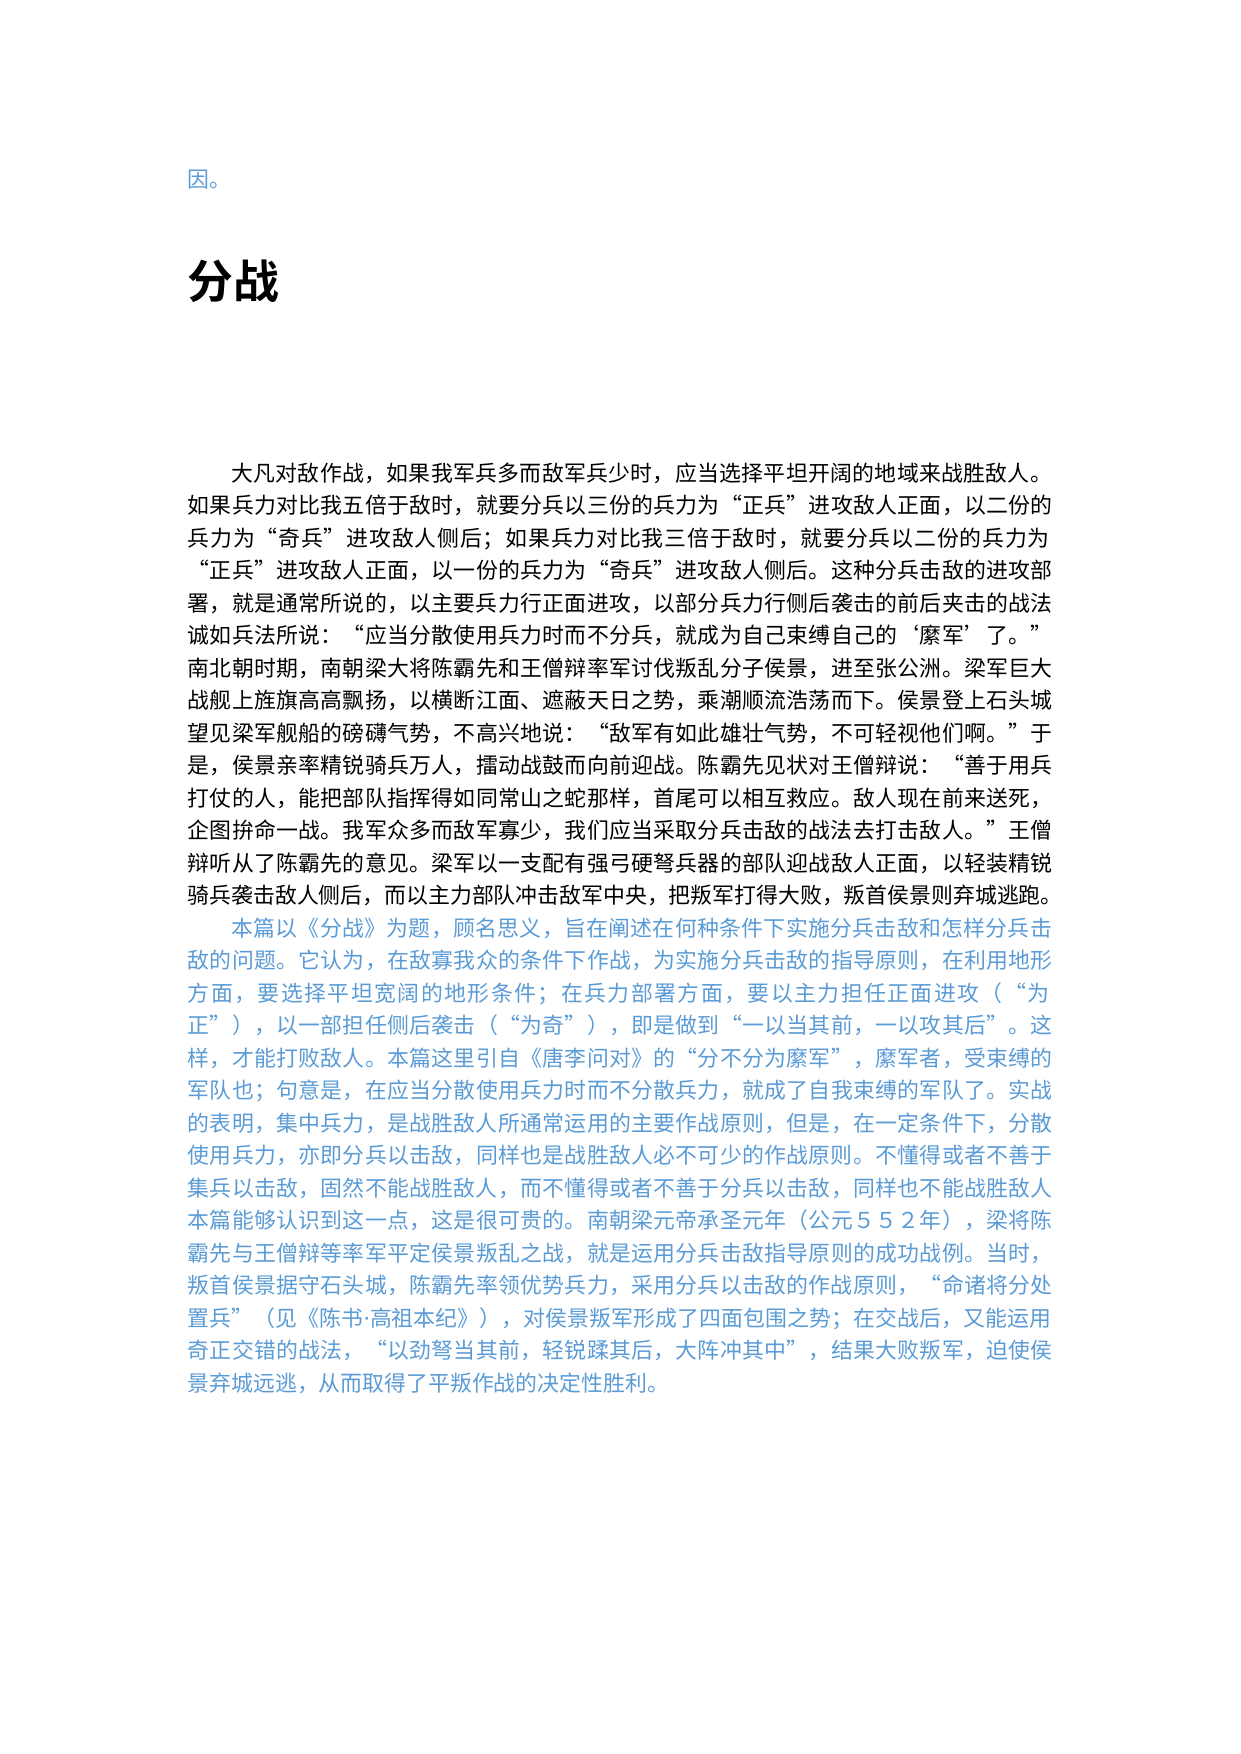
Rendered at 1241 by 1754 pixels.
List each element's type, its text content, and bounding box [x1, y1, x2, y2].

subtitle 分战 [187, 230, 1053, 327]
text 本篇以《分战》为题，顾名思义，旨在阐述在何种条件下实施分兵击敌和怎样分兵击敌的问题。它认为，在敌寡我众的条件下作战，为实施分兵击敌的指导原则，在利用地形方面，要选择平坦宽阔的地形条件；在兵力部署方面，要以主力担任正面进攻（“为正”），以一部担任侧后袭击（“为奇”），即是做到“一以当其前，一以攻其后”。这样，才能打败敌人。本篇这里引自《唐李问对》的“分不分为縻军”，縻军者，受束缚的军队也；句意是，在应当分散使用兵力时而不分散兵力，就成了自我束缚的军队了。实战的表明，集中兵力，是战胜敌人所通常运用的主要作战原则，但是，在一定条件下，分散使用兵力，亦即分兵以击敌，同样也是战胜敌人必不可少的作战原则。不懂得或者不善于集兵以击敌，固然不能战胜敌人，而不懂得或者不善于分兵以击敌，同样也不能战胜敌人。本篇能够认识到这一点，这是很可贵的。南朝梁元帝承圣元年（公元５５２年），梁将陈霸先与王僧辩等率军平定侯景叛乱之战，就是运用分兵击敌指导原则的成功战例。当时，叛首侯景据守石头城，陈霸先率领优势兵力，采用分兵以击敌的作战原则，“命诸将分处置兵”（见《陈书·高祖本纪》），对侯景叛军形成了四面包围之势；在交战后，又能运用奇正交错的战法，“以劲弩当其前，轻锐蹂其后，大阵冲其中”，结果大败叛军，迫使侯景弃城远逃，从而取得了平叛作战的决定性胜利。 [187, 910, 1053, 1398]
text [187, 162, 1053, 194]
text 大凡对敌作战，如果我军兵多而敌军兵少时，应当选择平坦开阔的地域来战胜敌人。如果兵力对比我五倍于敌时，就要分兵以三份的兵力为“正兵”进攻敌人正面，以二份的兵力为“奇兵”进攻敌人侧后；如果兵力对比我三倍于敌时，就要分兵以二份的兵力为“正兵”进攻敌人正面，以一份的兵力为“奇兵”进攻敌人侧后。这种分兵击敌的进攻部署，就是通常所说的，以主要兵力行正面进攻，以部分兵力行侧后袭击的前后夹击的战法。诚如兵法所说：“应当分散使用兵力时而不分兵，就成为自己束缚自己的‘縻军’了。”南北朝时期，南朝梁大将陈霸先和王僧辩率军讨伐叛乱分子侯景，进至张公洲。梁军巨大战舰上旌旗高高飘扬，以横断江面、遮蔽天日之势，乘潮顺流浩荡而下。侯景登上石头城，望见梁军舰船的磅礴气势，不高兴地说：“敌军有如此雄壮气势，不可轻视他们啊。”于是，侯景亲率精锐骑兵万人，擂动战鼓而向前迎战。陈霸先见状对王僧辩说：“善于用兵打仗的人，能把部队指挥得如同常山之蛇那样，首尾可以相互救应。敌人现在前来送死，企图拚命一战。我军众多而敌军寡少，我们应当采取分兵击敌的战法去打击敌人。”王僧辩听从了陈霸先的意见。梁军以一支配有强弓硬弩兵器的部队迎战敌人正面，以轻装精锐骑兵袭击敌人侧后，而以主力部队冲击敌军中央，把叛军打得大败，叛首侯景则弃城逃跑。 [187, 455, 1053, 910]
